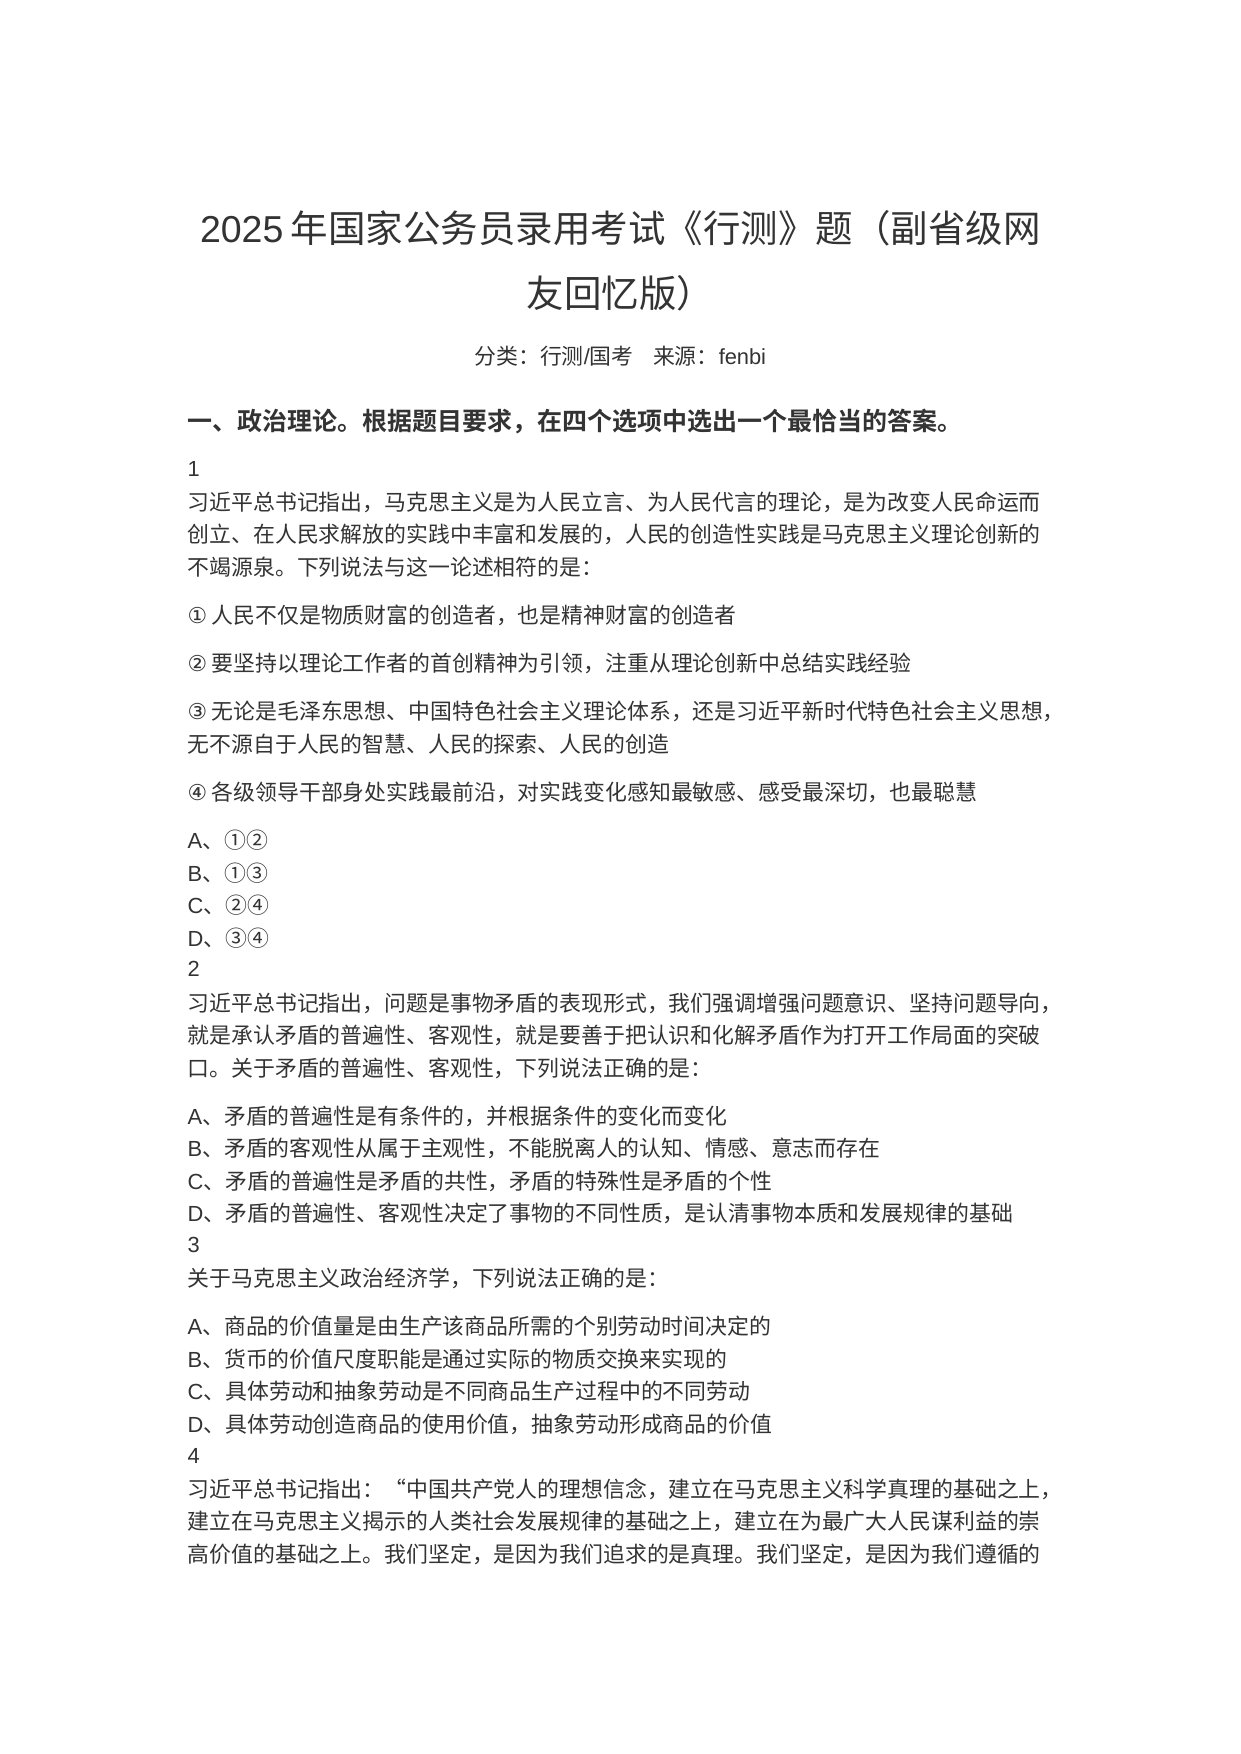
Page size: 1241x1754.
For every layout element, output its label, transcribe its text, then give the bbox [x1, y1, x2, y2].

text A、矛盾的普遍性是有条件的，并根据条件的变化而变化 [187, 1098, 1053, 1131]
text 分类：行测/国考 来源：fenbi [187, 339, 1053, 371]
text ④各级领导干部身处实践最前沿，对实践变化感知最敏感、感受最深切，也最聪慧 [187, 774, 1053, 807]
text C、②④ [187, 888, 1053, 920]
text ③无论是毛泽东思想、中国特色社会主义理论体系，还是习近平新时代特色社会主义思想，无不源自于人民的智慧、人民的探索、人民的创造 [187, 694, 1053, 759]
text C、具体劳动和抽象劳动是不同商品生产过程中的不同劳动 [187, 1374, 1053, 1406]
text B、矛盾的客观性从属于主观性，不能脱离人的认知、情感、意志而存在 [187, 1131, 1053, 1163]
text ②要坚持以理论工作者的首创精神为引领，注重从理论创新中总结实践经验 [187, 646, 1053, 678]
text B、货币的价值尺度职能是通过实际的物质交换来实现的 [187, 1341, 1053, 1374]
text 习近平总书记指出，马克思主义是为人民立言、为人民代言的理论，是为改变人民命运而创立、在人民求解放的实践中丰富和发展的，人民的创造性实践是马克思主义理论创新的不竭源泉。下列说法与这一论述相符的是： [187, 484, 1053, 582]
text 一、政治理论。根据题目要求，在四个选项中选出一个最恰当的答案。 [187, 387, 1053, 452]
text C、矛盾的普遍性是矛盾的共性，矛盾的特殊性是矛盾的个性 [187, 1163, 1053, 1196]
text 习近平总书记指出，问题是事物矛盾的表现形式，我们强调增强问题意识、坚持问题导向，就是承认矛盾的普遍性、客观性，就是要善于把认识和化解矛盾作为打开工作局面的突破口。关于矛盾的普遍性、客观性，下列说法正确的是： [187, 985, 1053, 1083]
text 3 [187, 1228, 1053, 1261]
text 2025年国家公务员录用考试《行测》题（副省级网友回忆版） [187, 193, 1053, 323]
text 2 [187, 953, 1053, 985]
text 1 [187, 452, 1053, 484]
text 4 [187, 1439, 1053, 1471]
text A、商品的价值量是由生产该商品所需的个别劳动时间决定的 [187, 1309, 1053, 1341]
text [187, 1471, 1053, 1569]
text D、矛盾的普遍性、客观性决定了事物的不同性质，是认清事物本质和发展规律的基础 [187, 1196, 1053, 1228]
text D、具体劳动创造商品的使用价值，抽象劳动形成商品的价值 [187, 1406, 1053, 1439]
text 关于马克思主义政治经济学，下列说法正确的是： [187, 1261, 1053, 1293]
text A、①② [187, 823, 1053, 855]
text B、①③ [187, 855, 1053, 888]
text ①人民不仅是物质财富的创造者，也是精神财富的创造者 [187, 598, 1053, 630]
text D、③④ [187, 920, 1053, 953]
